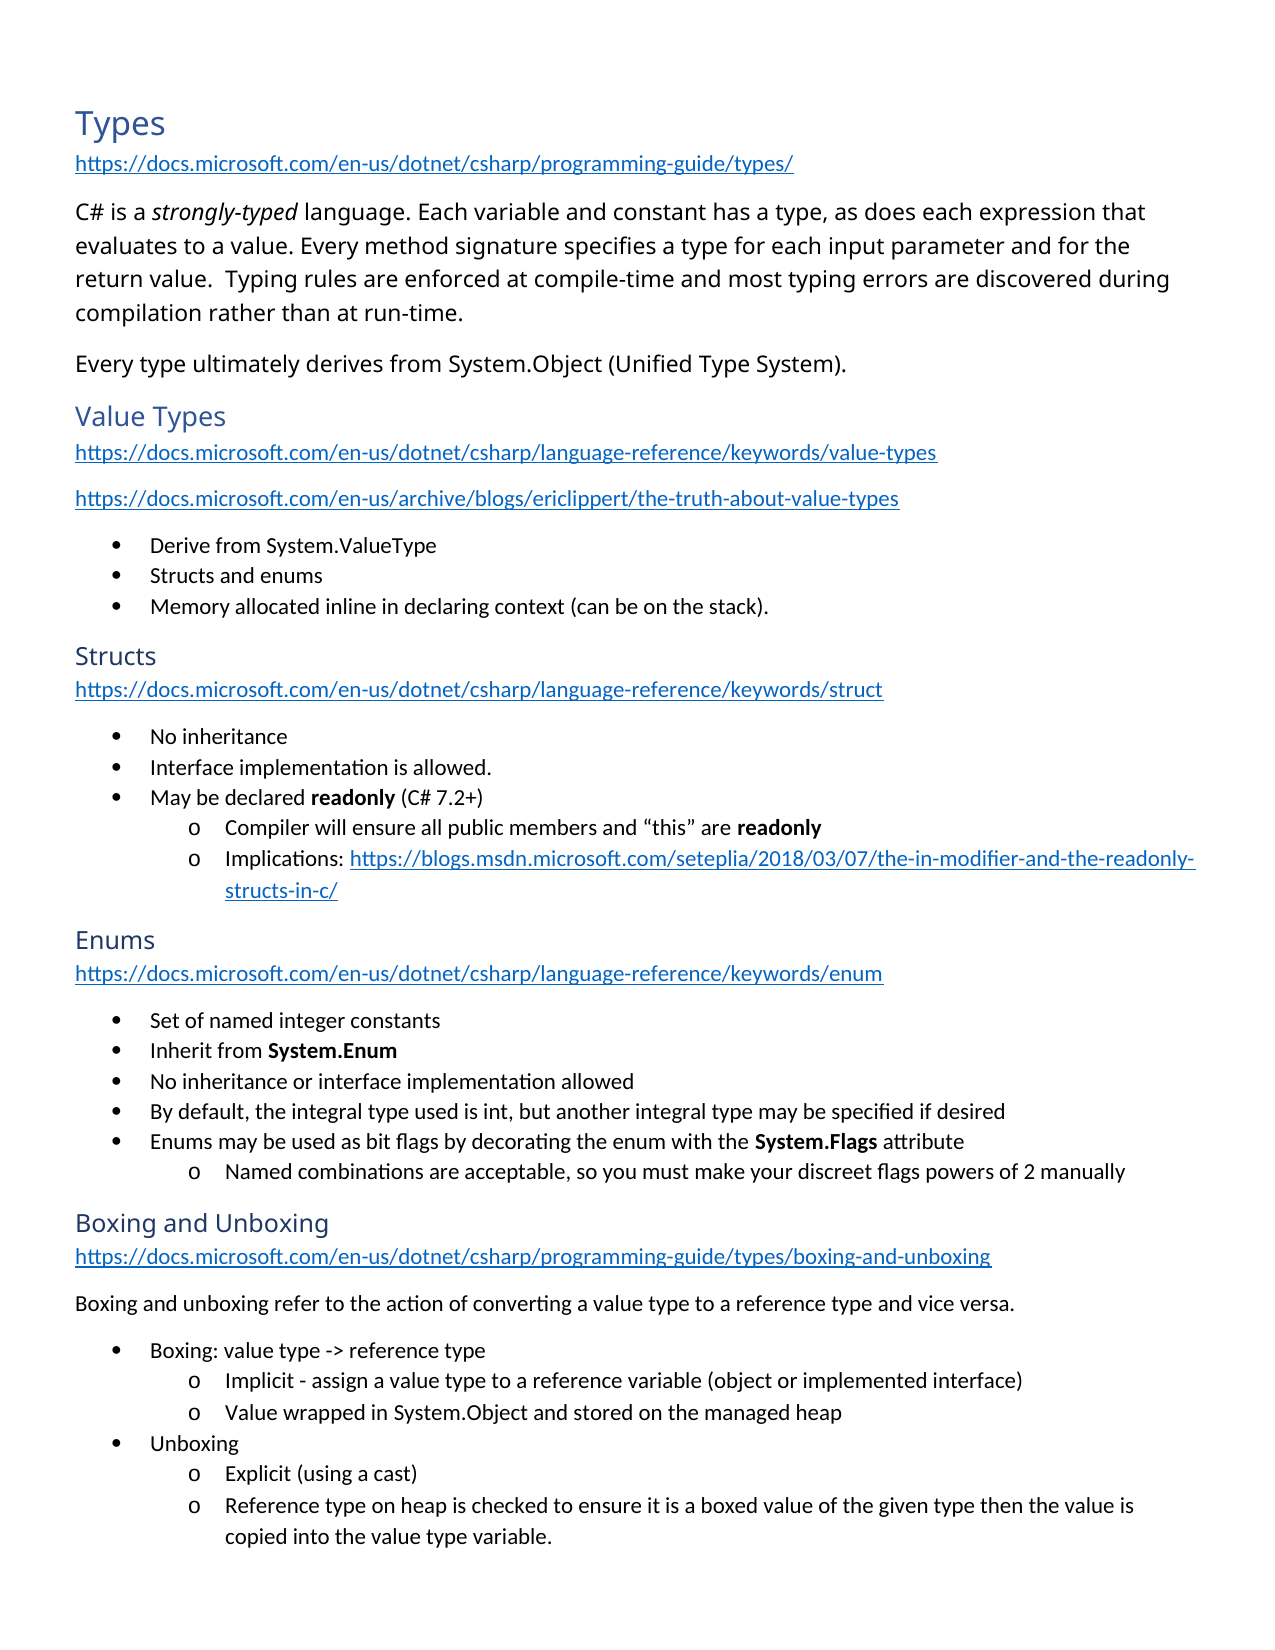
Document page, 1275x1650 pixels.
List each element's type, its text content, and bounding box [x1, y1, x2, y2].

subtitle Boxing and Unboxing [75, 1206, 1200, 1239]
list Enums may be used as bit flags by decorating the enum with the System.Flags attribute [112, 1127, 1200, 1155]
text C# is a strongly-typed language. Each variable and constant has a type, as does each expression that evaluates to a value. Every method signature specifies a type for each input parameter and for the return value. Typing rules are enforced at compile-time and most typing errors are discovered during compilation rather than at run-time. [75, 196, 1200, 328]
list Reference type on heap is checked to ensure it is a boxed value of the given type then the value is copied into the value type variable. [187, 1491, 1200, 1550]
list Compiler will ensure all public members and “this” are readonly [187, 813, 1200, 842]
list Boxing: value type -> reference type [112, 1336, 1200, 1364]
list Value wrapped in System.Object and stored on the managed heap [187, 1398, 1200, 1427]
subtitle Structs [75, 639, 1200, 673]
list Inherit from System.Enum [112, 1037, 1200, 1064]
text https://docs.microsoft.com/en-us/dotnet/csharp/programming-guide/types/boxing-and-unboxing [75, 1242, 1200, 1270]
list Implications: https://blogs.msdn.microsoft.com/seteplia/2018/03/07/the-in-modifier-and-the-readonly-structs-in-c/ [187, 844, 1200, 904]
text Every type ultimately derives from System.Object (Unified Type System). [75, 347, 1200, 379]
list Explicit (using a cast) [187, 1459, 1200, 1488]
list Interface implementation is allowed. [112, 753, 1200, 781]
text https://docs.microsoft.com/en-us/dotnet/csharp/language-reference/keywords/struct [75, 676, 1200, 703]
list Named combinations are acceptable, so you must make your discreet flags powers of 2 manually [187, 1157, 1200, 1187]
list Structs and enums [112, 562, 1200, 590]
list By default, the integral type used is int, but another integral type may be specified if desired [112, 1097, 1200, 1125]
list Memory allocated inline in declaring context (can be on the stack). [112, 592, 1200, 620]
text https://docs.microsoft.com/en-us/dotnet/csharp/language-reference/keywords/enum [75, 959, 1200, 987]
subtitle Enums [75, 923, 1200, 957]
list Implicit - assign a value type to a reference variable (object or implemented interface) [187, 1366, 1200, 1395]
list May be declared readonly (C# 7.2+) [112, 783, 1200, 811]
list Unboxing [112, 1429, 1200, 1457]
list No inheritance [112, 722, 1200, 750]
text https://docs.microsoft.com/en-us/dotnet/csharp/language-reference/keywords/value-types [75, 438, 1200, 466]
list Set of named integer constants [112, 1006, 1200, 1034]
list No inheritance or interface implementation allowed [112, 1067, 1200, 1095]
list Derive from System.ValueType [112, 531, 1200, 559]
text https://docs.microsoft.com/en-us/dotnet/csharp/programming-guide/types/ [75, 149, 1200, 177]
subtitle Value Types [75, 398, 1200, 435]
text Boxing and unboxing refer to the action of converting a value type to a reference type and vice versa. [75, 1289, 1200, 1317]
subtitle Types [75, 100, 1200, 145]
text https://docs.microsoft.com/en-us/archive/blogs/ericlippert/the-truth-about-value-types [75, 484, 1200, 513]
